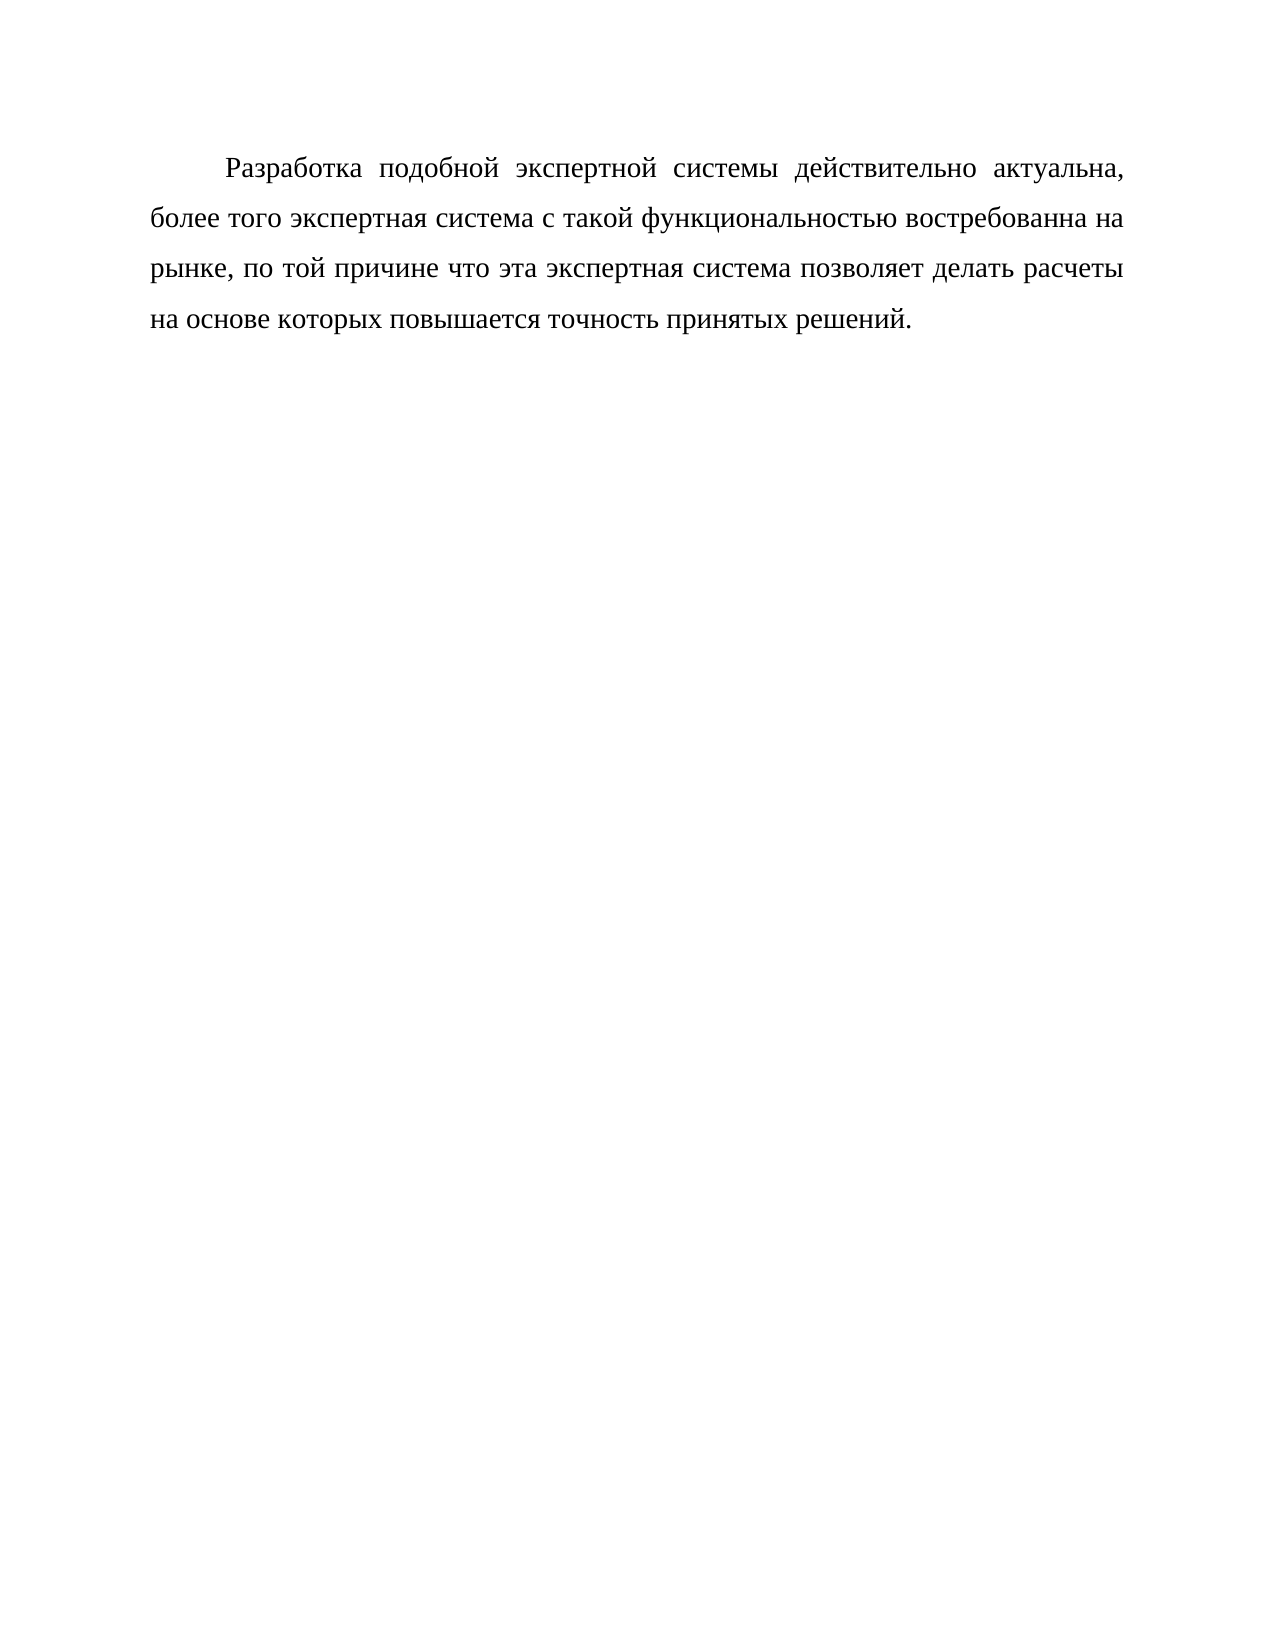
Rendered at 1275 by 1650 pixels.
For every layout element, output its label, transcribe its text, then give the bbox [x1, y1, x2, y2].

text Разработка подобной экспертной системы действительно актуальна, более того экспертная система с такой функциональностью востребованна на рынке, по той причине что эта экспертная система позволяет делать расчеты на основе которых повышается точность принятых решений. [150, 150, 1125, 334]
